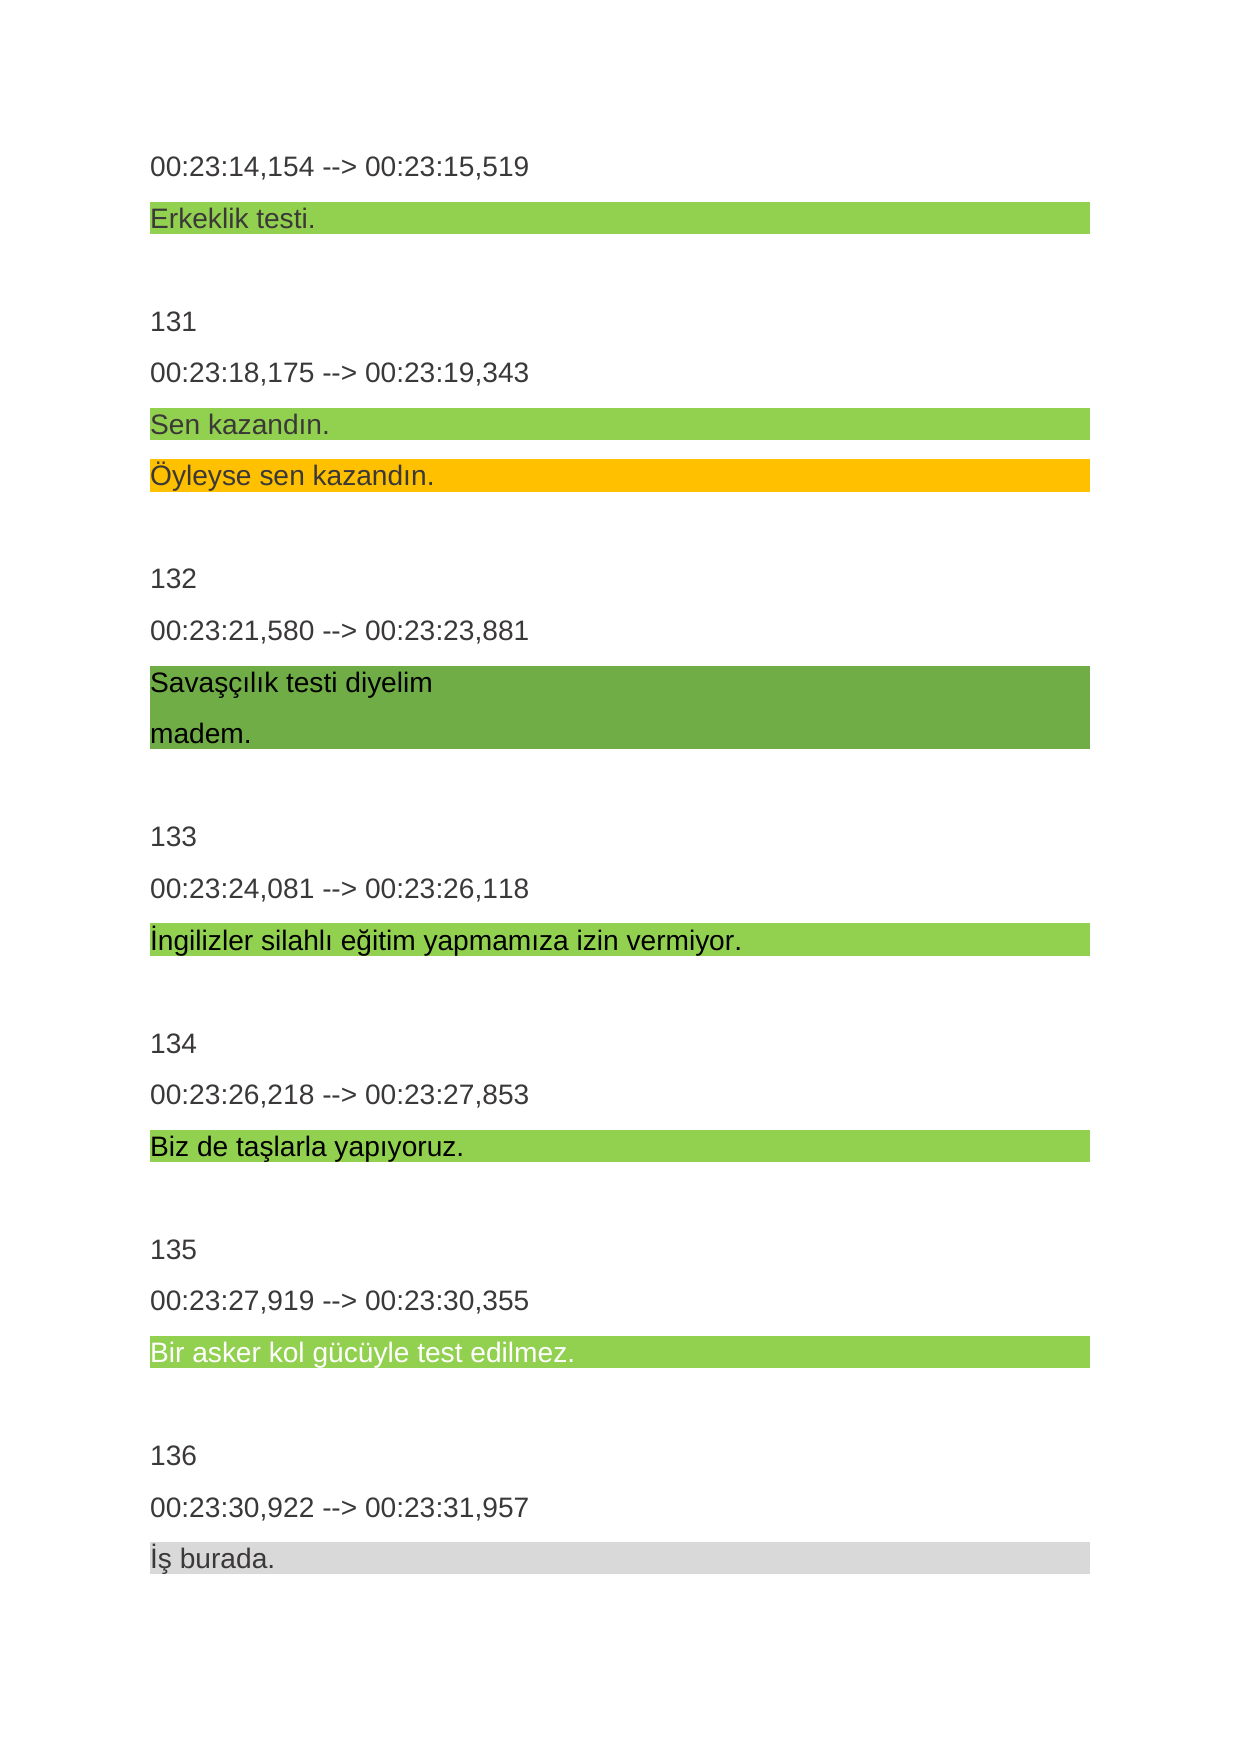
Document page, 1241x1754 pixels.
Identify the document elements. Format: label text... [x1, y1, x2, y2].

text Öyleyse sen kazandın. [150, 459, 1090, 492]
text 00:23:24,081 --> 00:23:26,118 [150, 872, 1090, 904]
text Biz de taşlarla yapıyoruz. [150, 1130, 1090, 1162]
text 00:23:14,154 --> 00:23:15,519 [150, 150, 1090, 182]
text 133 [150, 820, 1090, 853]
text 136 [150, 1439, 1090, 1471]
text Sen kazandın. [150, 408, 1090, 440]
text Erkeklik testi. [150, 202, 1090, 234]
text 135 [150, 1233, 1090, 1265]
text 00:23:26,218 --> 00:23:27,853 [150, 1078, 1090, 1111]
text 131 [150, 305, 1090, 337]
text 134 [150, 1027, 1090, 1059]
text 00:23:30,922 --> 00:23:31,957 [150, 1491, 1090, 1523]
text 132 [150, 562, 1090, 595]
text İş burada. [150, 1542, 1090, 1574]
text 00:23:27,919 --> 00:23:30,355 [150, 1284, 1090, 1317]
text 00:23:21,580 --> 00:23:23,881 [150, 614, 1090, 646]
text Savaşçılık testi diyelim [150, 666, 1090, 698]
text Bir asker kol gücüyle test edilmez. [150, 1336, 1090, 1368]
text İngilizler silahlı eğitim yapmamıza izin vermiyor. [150, 923, 1090, 956]
text 00:23:18,175 --> 00:23:19,343 [150, 356, 1090, 389]
text madem. [150, 717, 1090, 749]
